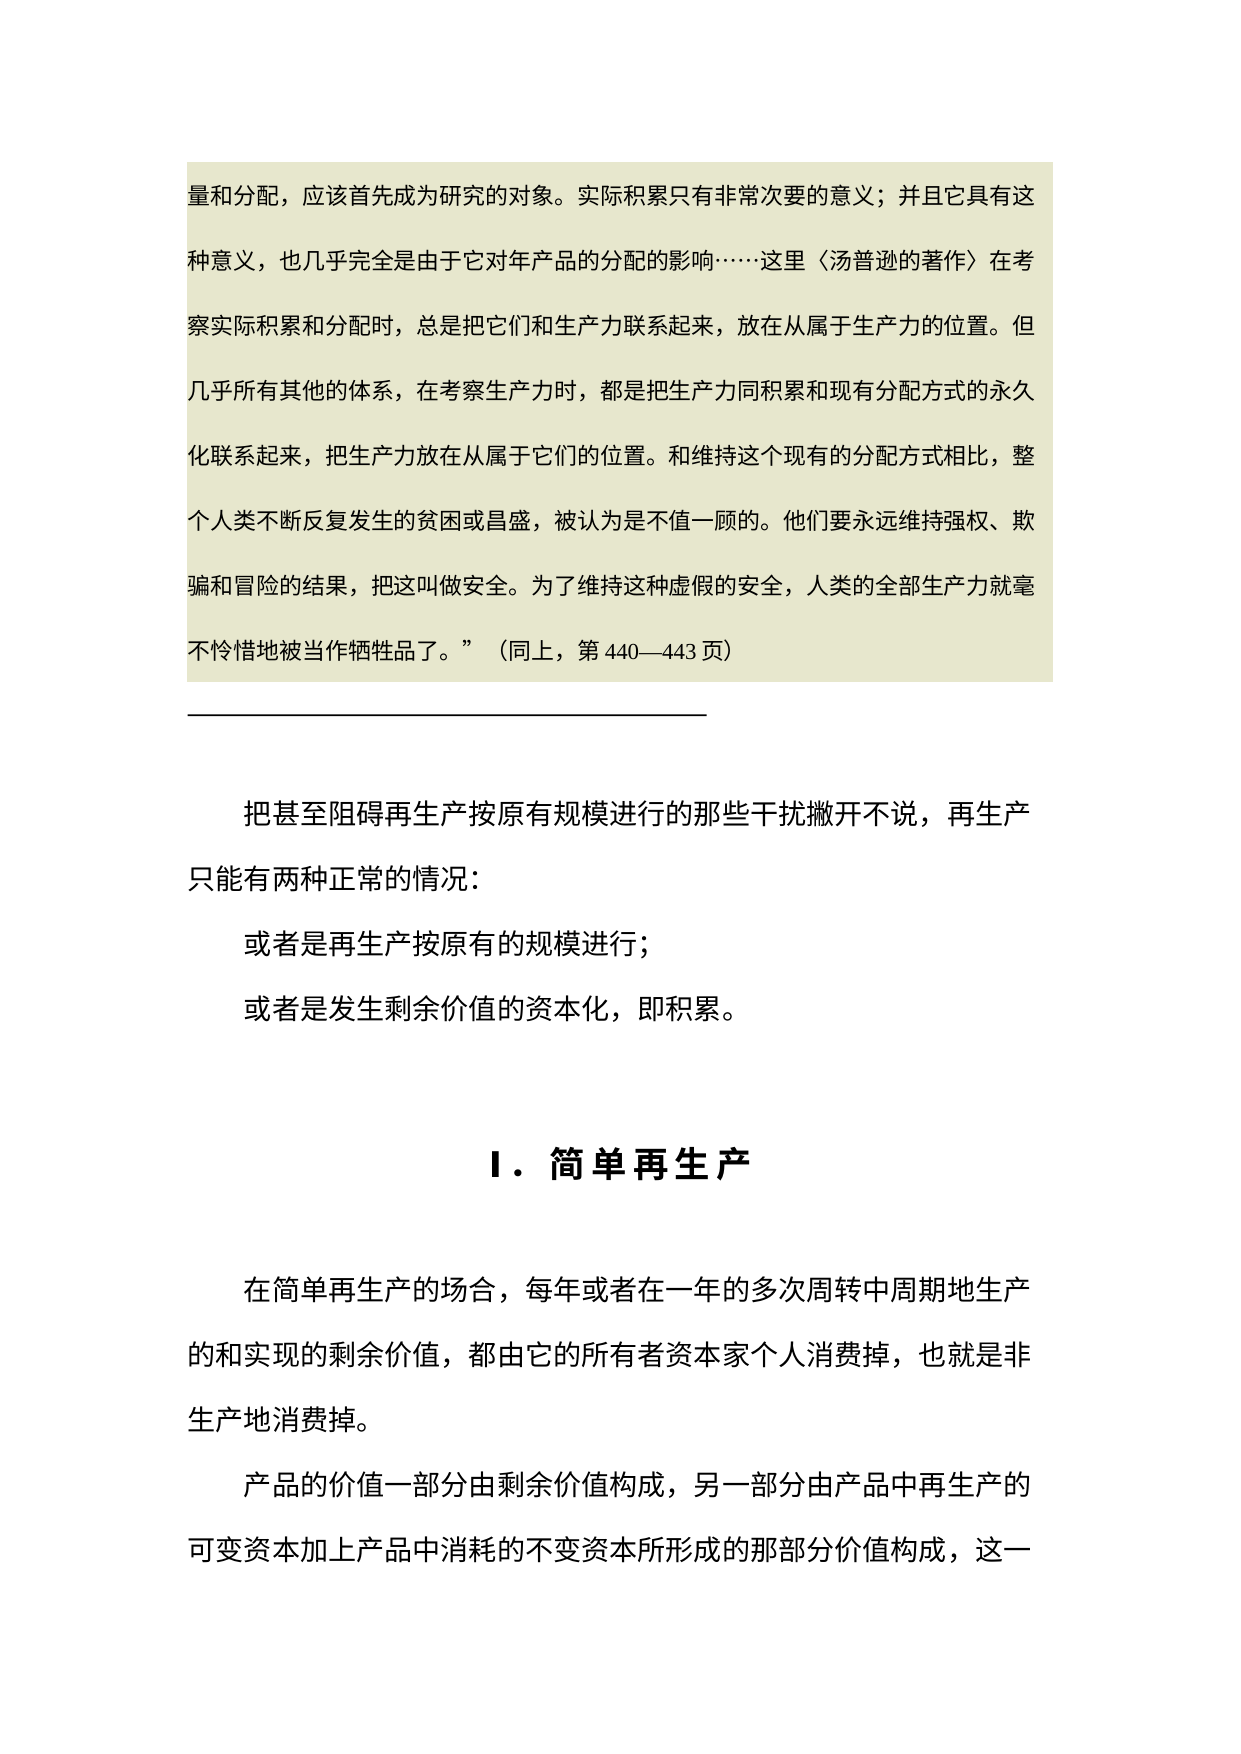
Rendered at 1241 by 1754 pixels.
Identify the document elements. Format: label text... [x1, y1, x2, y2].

text Ⅰ．简单再生产 [187, 1129, 1053, 1194]
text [187, 162, 1053, 682]
text 把甚至阻碍再生产按原有规模进行的那些干扰撇开不说，再生产只能有两种正常的情况： 或者是再生产按原有的规模进行； 或者是发生剩余价值的资本化，即积累。 [187, 747, 1053, 1104]
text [187, 1224, 1053, 1581]
